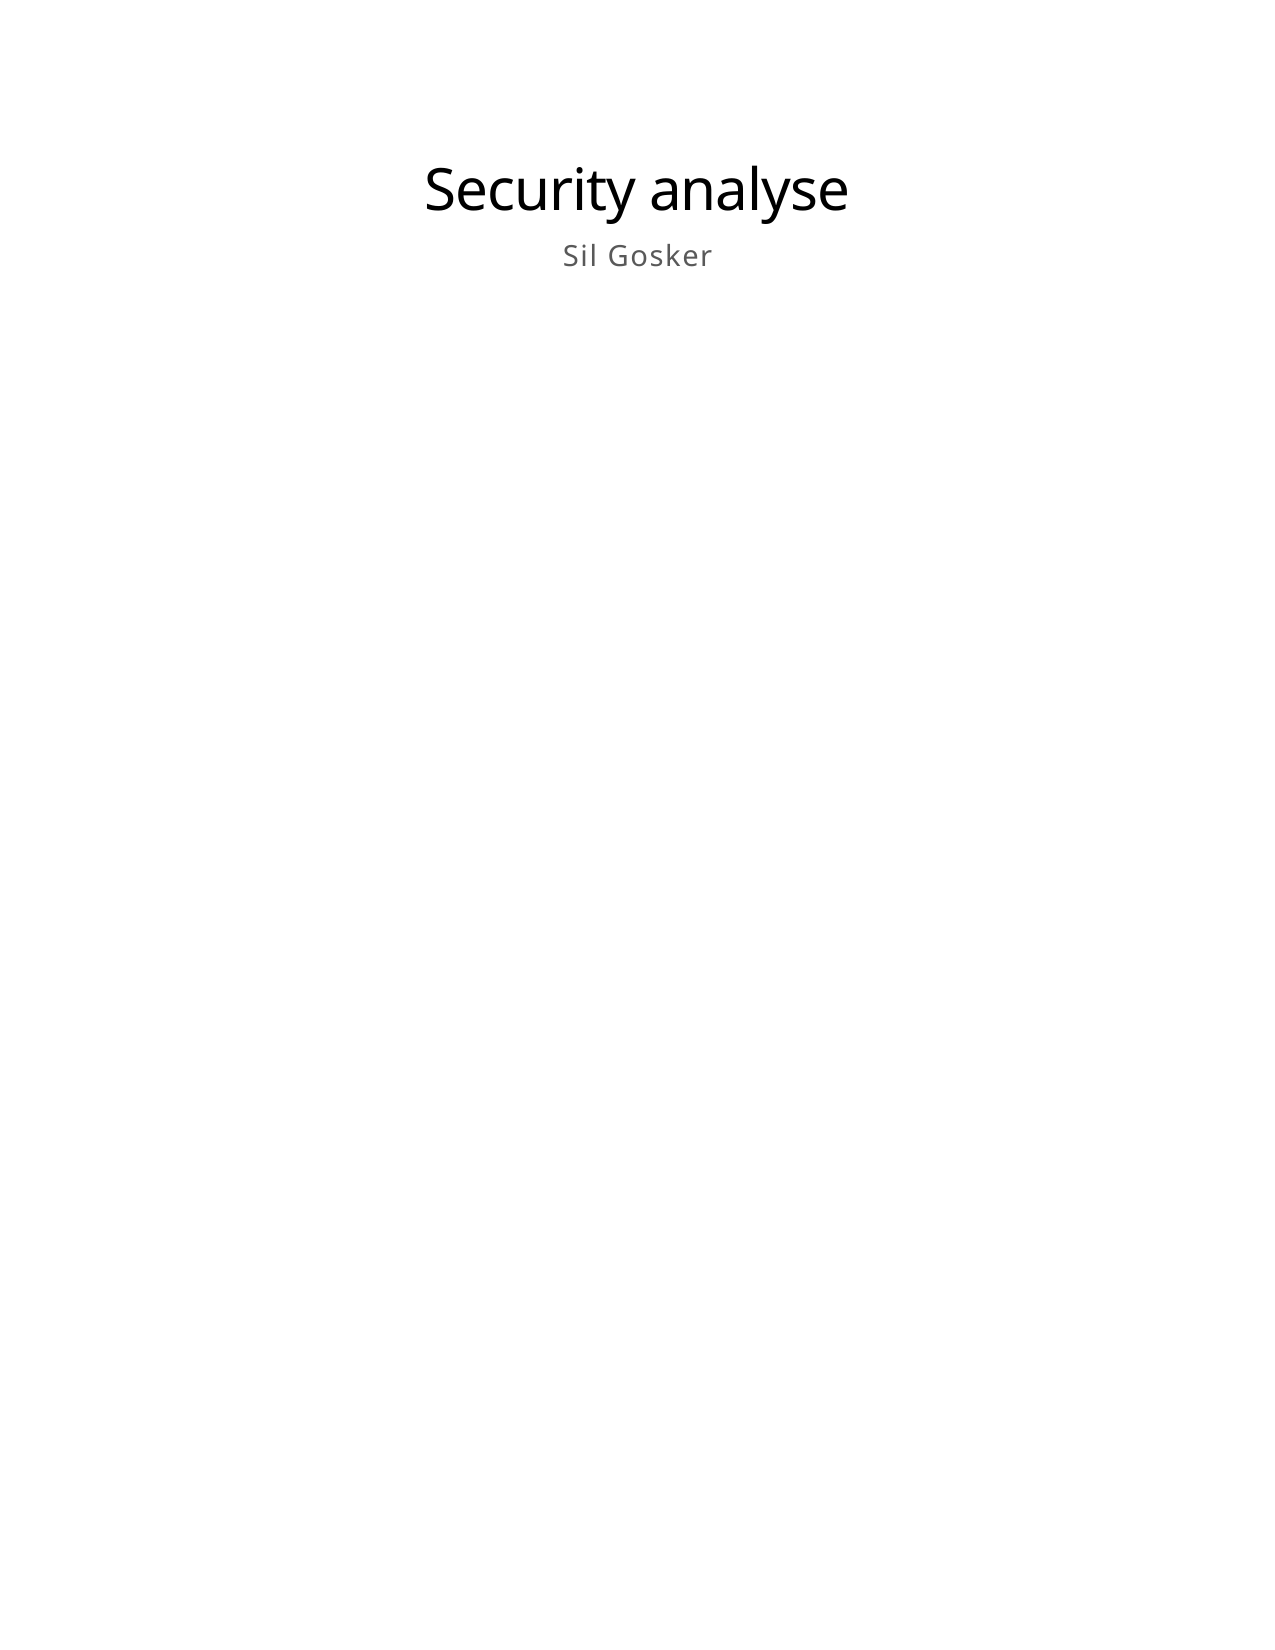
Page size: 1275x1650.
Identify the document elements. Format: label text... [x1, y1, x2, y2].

subtitle Sil Gosker [148, 235, 1127, 275]
title Security analyse [148, 148, 1127, 227]
